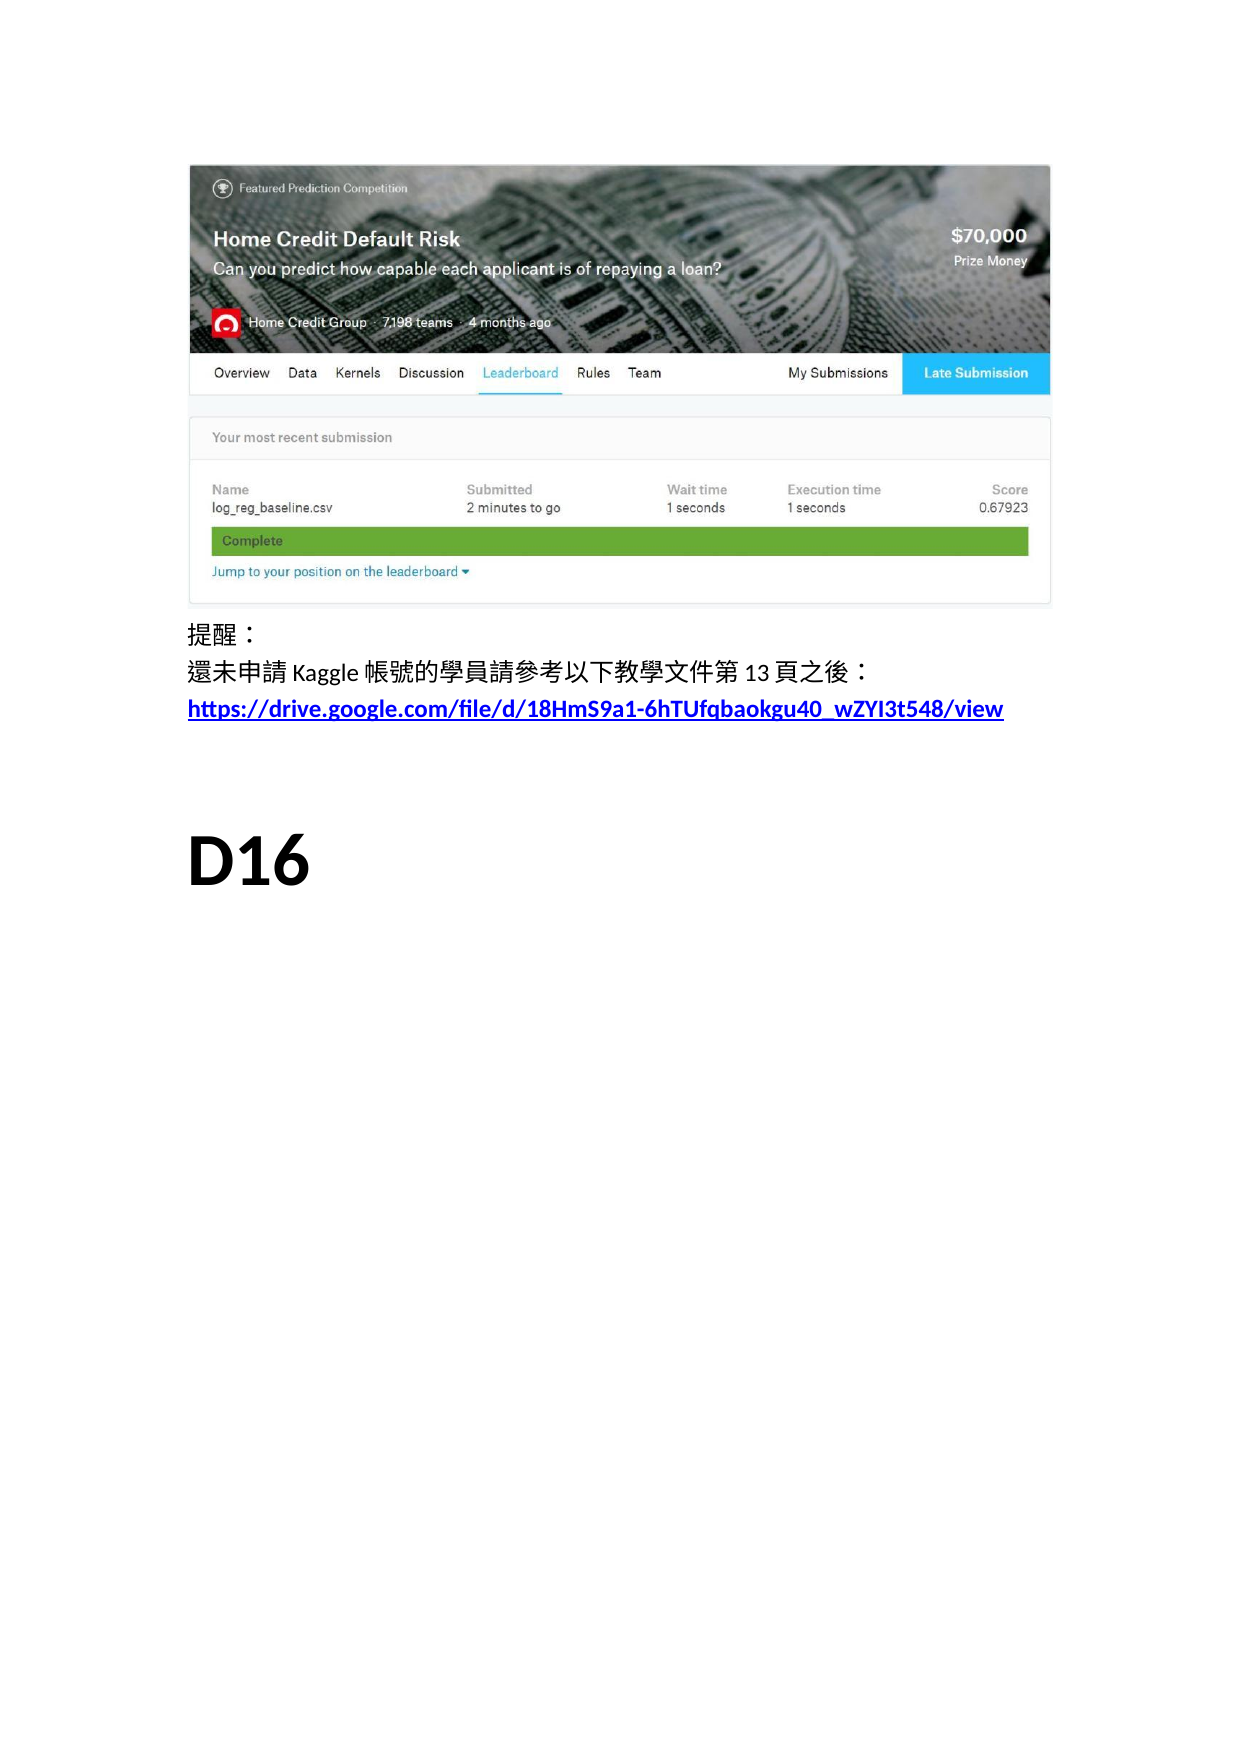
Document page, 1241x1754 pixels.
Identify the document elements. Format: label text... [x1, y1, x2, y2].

text https://drive.google.com/file/d/18HmS9a1-6hTUfqbaokgu40_wZYI3t548/view [187, 689, 1053, 727]
text D16 [187, 802, 1053, 914]
text 提醒： [187, 614, 1053, 652]
text 還未申請Kaggle帳號的學員請參考以下教學文件第13頁之後： [187, 652, 1053, 689]
picture [187, 164, 1053, 609]
